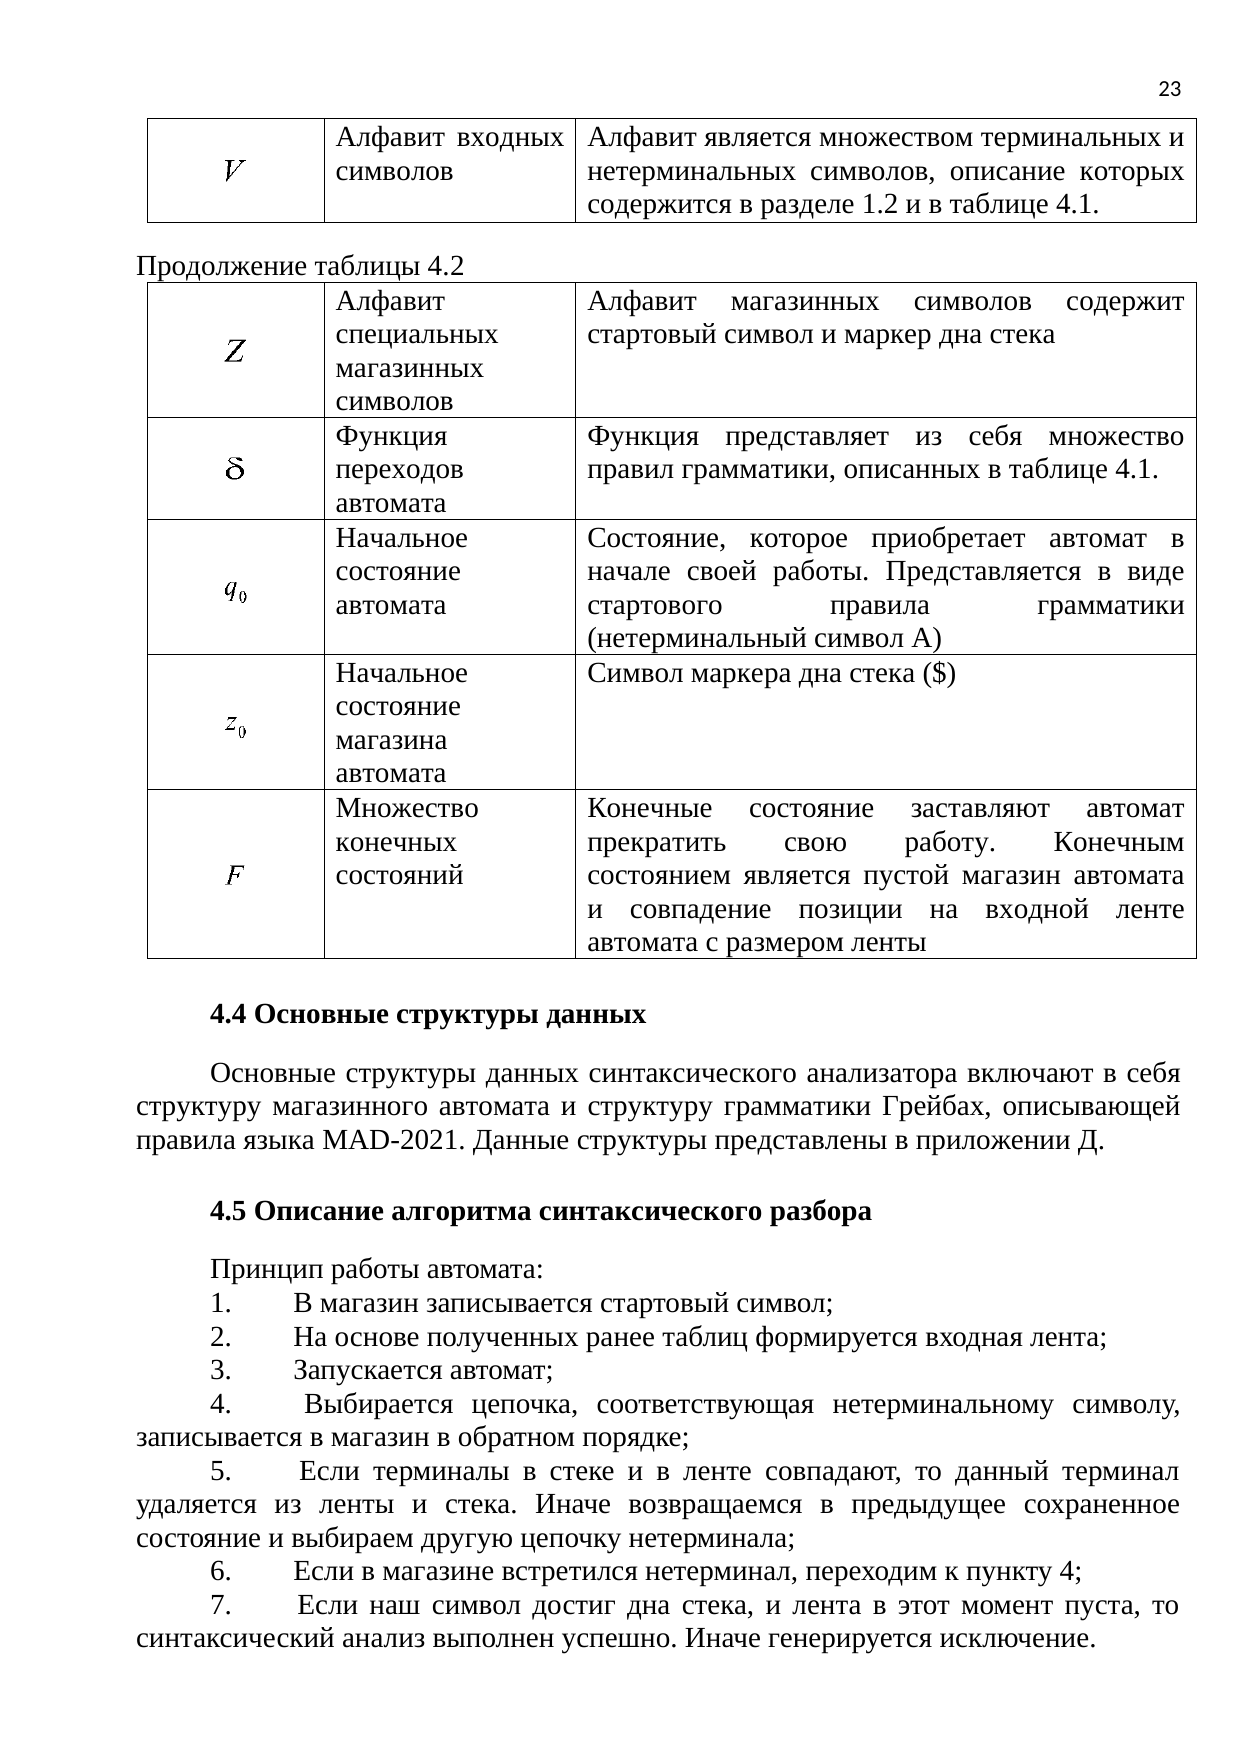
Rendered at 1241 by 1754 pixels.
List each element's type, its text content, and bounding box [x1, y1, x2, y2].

list Запускается автомат; [136, 1352, 1181, 1386]
table_cell Множество конечных состояний [325, 790, 575, 958]
table_cell Конечные состояние заставляют автомат прекратить свою работу. Конечным состоянием является пустой магазин автомата и совпадение позиции на входной ленте автомата с размером ленты [576, 790, 1196, 958]
table_cell Состояние, которое приобретает автомат в начале своей работы. Представляется в виде стартового правила грамматики (нетерминальный символ А) [576, 520, 1196, 654]
table_cell Алфавит является множеством терминальных и нетерминальных символов, описание которых содержится в разделе 1.2 и в таблице 4.1. [576, 119, 1196, 222]
subtitle 4.4 Основные структуры данных [136, 996, 1181, 1030]
table_cell Начальное состояние автомата [325, 520, 575, 654]
list Выбирается цепочка, соответствующая нетерминальному символу, записывается в магазин в обратном порядке; [136, 1386, 1181, 1453]
table_header Алфавит специальных магазинных символов [325, 283, 575, 417]
table_cell Символ маркера дна стека ($) [576, 655, 1196, 789]
table_cell Функция представляет из себя множество правил грамматики, описанных в таблице 4.1. [576, 418, 1196, 519]
picture [221, 564, 251, 610]
picture [221, 155, 251, 186]
table_cell [148, 418, 324, 519]
subtitle 4.5 Описание алгоритма синтаксического разбора [136, 1193, 1181, 1227]
text Принцип работы автомата: [136, 1252, 1181, 1285]
table_cell Начальное состояние магазина автомата [325, 655, 575, 789]
table_header [148, 283, 324, 417]
list Если наш символ достиг дна стека, и лента в этот момент пуста, то синтаксический анализ выполнен успешно. Иначе генерируется исключение. [136, 1587, 1181, 1654]
picture [221, 699, 251, 745]
table_cell [148, 119, 324, 222]
table_header Алфавит магазинных символов содержит стартовый символ и маркер дна стека [576, 283, 1196, 417]
list В магазин записывается стартовый символ; [136, 1285, 1181, 1319]
list Если терминалы в стеке и в ленте совпадают, то данный терминал удаляется из ленты и стека. Иначе возвращаемся в предыдущее сохраненное состояние и выбираем другую цепочку нетерминала; [136, 1453, 1181, 1553]
picture [221, 453, 251, 484]
table_cell [148, 520, 324, 654]
table_cell Алфавит входных символов [325, 119, 575, 222]
picture [221, 859, 251, 889]
list Если в магазине встретился нетерминал, переходим к пункту 4; [136, 1553, 1181, 1587]
table_cell [148, 790, 324, 958]
picture [221, 335, 251, 365]
text Продолжение таблицы 4.2 [136, 248, 1181, 282]
text Основные структуры данных синтаксического анализатора включают в себя структуру магазинного автомата и структуру грамматики Грейбах, описывающей правила языка MAD-2021. Данные структуры представлены в приложении Д. [136, 1055, 1181, 1156]
table_cell Функция переходов автомата [325, 418, 575, 519]
list На основе полученных ранее таблиц формируется входная лента; [136, 1319, 1181, 1352]
table_cell [148, 655, 324, 789]
